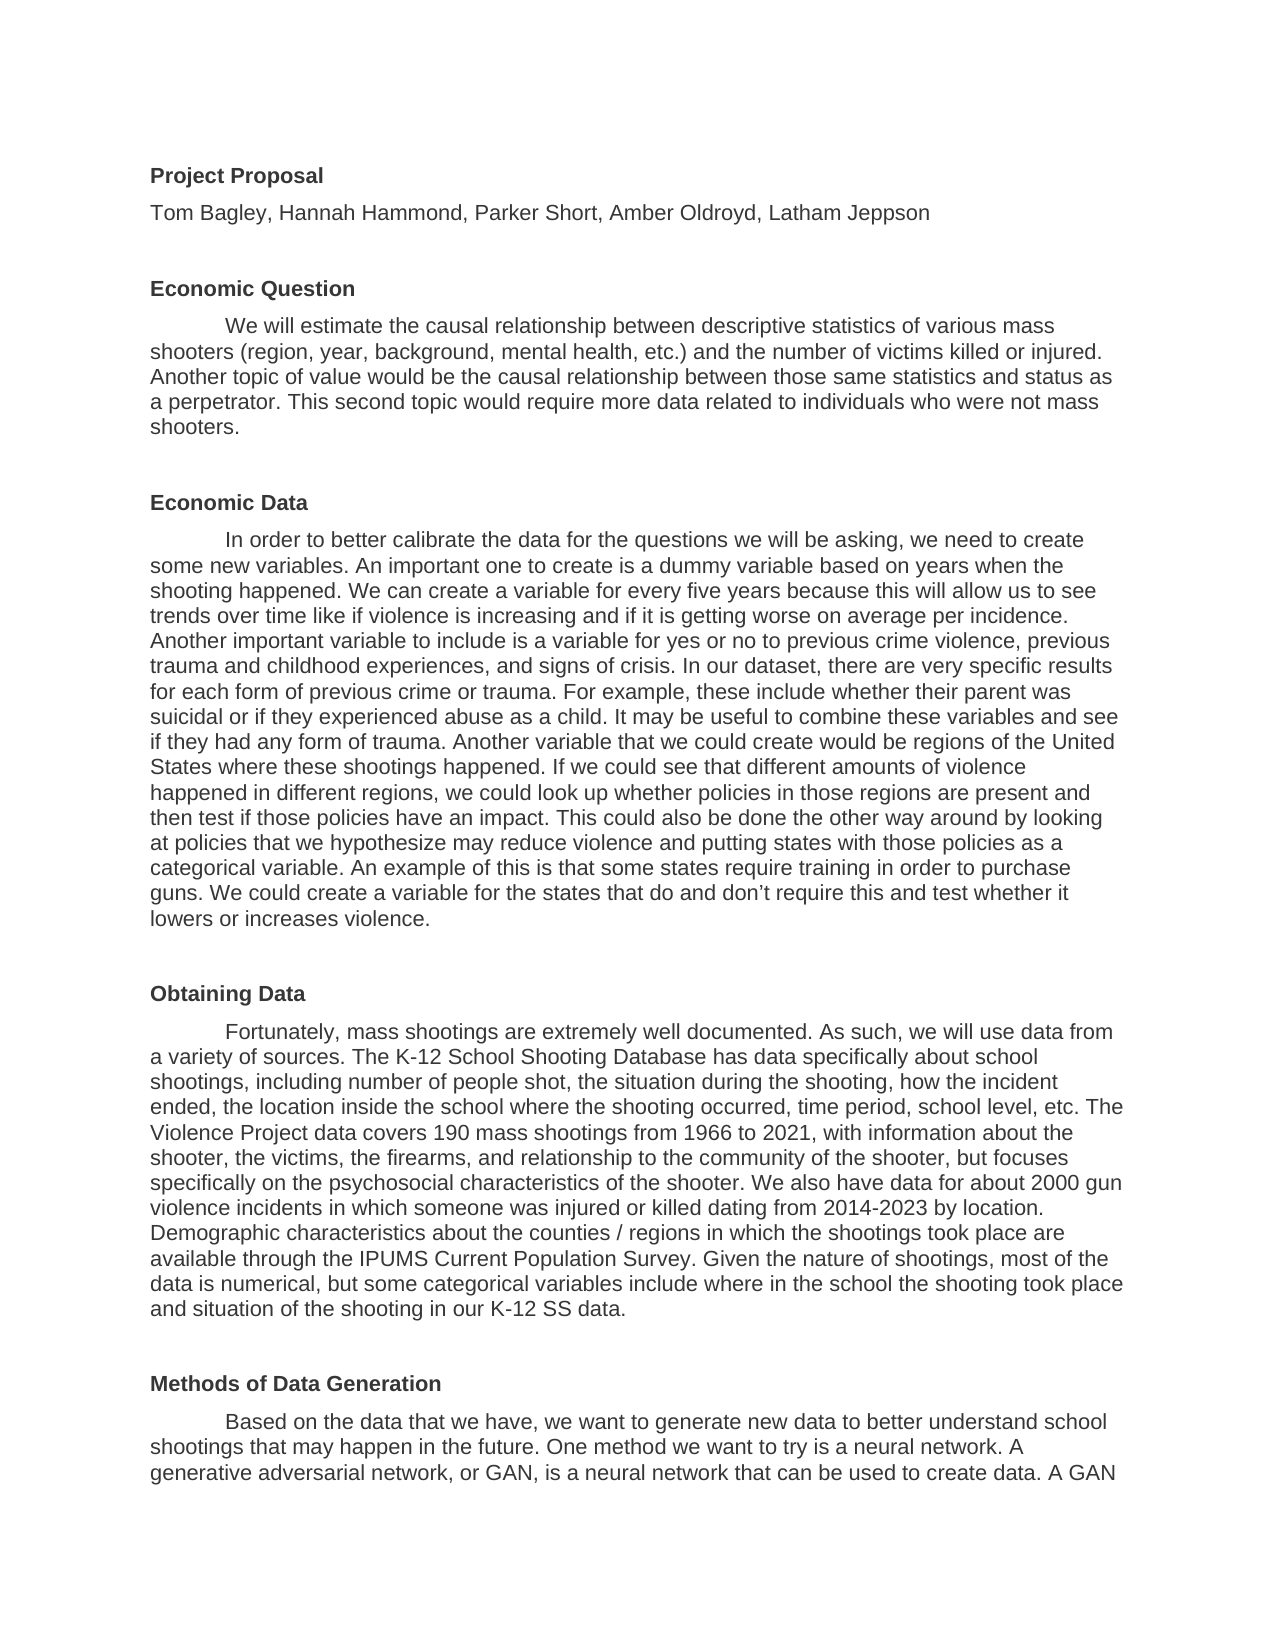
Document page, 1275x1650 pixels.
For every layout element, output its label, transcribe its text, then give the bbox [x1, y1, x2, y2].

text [150, 1409, 1125, 1484]
text We will estimate the causal relationship between descriptive statistics of various mass shooters (region, year, background, mental health, etc.) and the number of victims killed or injured. Another topic of value would be the causal relationship between those same statistics and status as a perpetrator. This second topic would require more data related to individuals who were not mass shooters. [150, 313, 1125, 439]
text In order to better calibrate the data for the questions we will be asking, we need to create some new variables. An important one to create is a dummy variable based on years when the shooting happened. We can create a variable for every five years because this will allow us to see trends over time like if violence is increasing and if it is getting worse on average per incidence. Another important variable to include is a variable for yes or no to previous crime violence, previous trauma and childhood experiences, and signs of crisis. In our dataset, there are very specific results for each form of previous crime or trauma. For example, these include whether their parent was suicidal or if they experienced abuse as a child. It may be useful to combine these variables and see if they had any form of trauma. Another variable that we could create would be regions of the United States where these shootings happened. If we could see that different amounts of violence happened in different regions, we could look up whether policies in those regions are present and then test if those policies have an impact. This could also be done the other way around by looking at policies that we hypothesize may reduce violence and putting states with those policies as a categorical variable. An example of this is that some states require training in order to purchase guns. We could create a variable for the states that do and don’t require this and test whether it lowers or increases violence. [150, 527, 1125, 931]
text Economic Question [150, 276, 1125, 301]
text Economic Data [150, 489, 1125, 515]
text Tom Bagley, Hannah Hammond, Parker Short, Amber Oldroyd, Latham Jeppson [150, 200, 1125, 225]
text Fortunately, mass shootings are extremely well documented. As such, we will use data from a variety of sources. The K-12 School Shooting Database has data specifically about school shootings, including number of people shot, the situation during the shooting, how the incident ended, the location inside the school where the shooting occurred, time period, school level, etc. The Violence Project data covers 190 mass shootings from 1966 to 2021, with information about the shooter, the victims, the firearms, and relationship to the community of the shooter, but focuses specifically on the psychosocial characteristics of the shooter. We also have data for about 2000 gun violence incidents in which someone was injured or killed dating from 2014-2023 by location. Demographic characteristics about the counties / regions in which the shootings took place are available through the IPUMS Current Population Survey. Given the nature of shootings, most of the data is numerical, but some categorical variables include where in the school the shooting took place and situation of the shooting in our K-12 SS data. [150, 1018, 1125, 1321]
text Methods of Data Generation [150, 1371, 1125, 1396]
text Obtaining Data [150, 981, 1125, 1006]
text Project Proposal [150, 162, 1125, 188]
